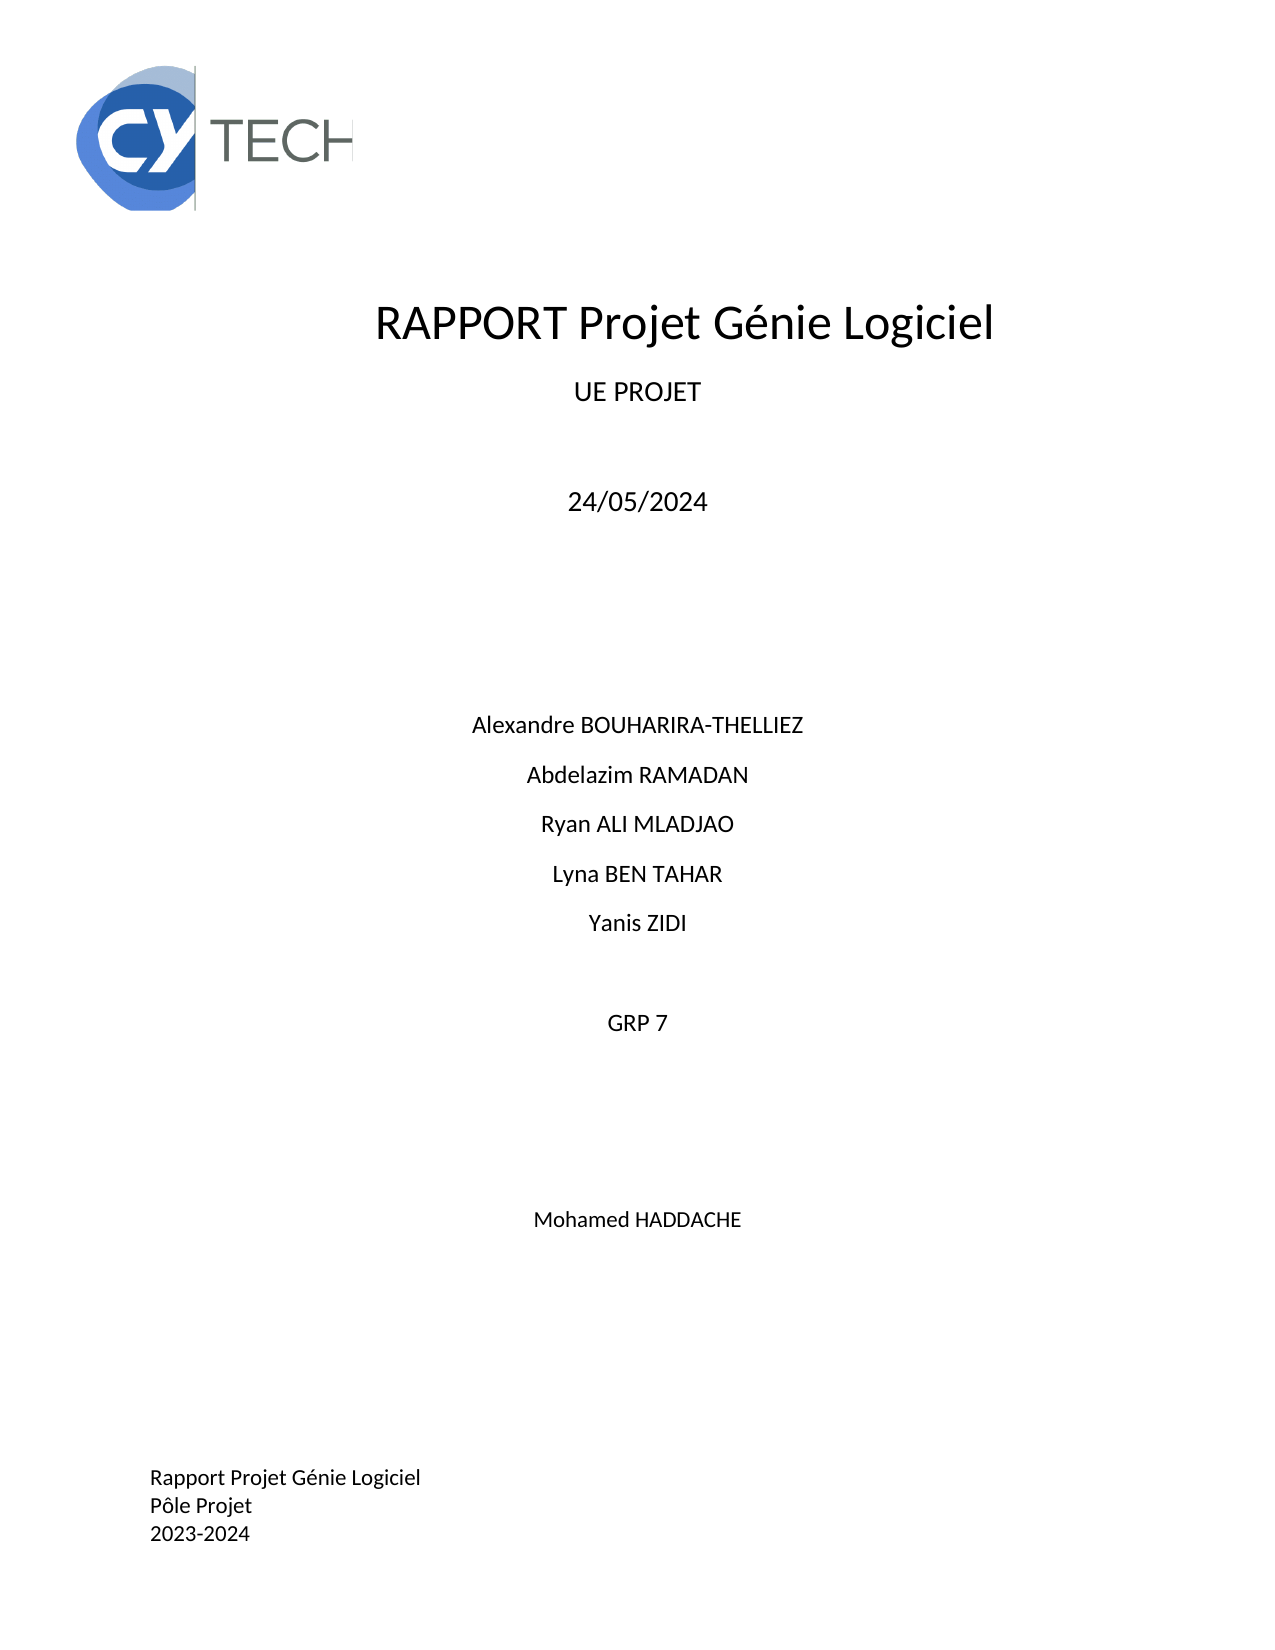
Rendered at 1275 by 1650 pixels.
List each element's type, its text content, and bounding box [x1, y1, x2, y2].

text Abdelazim RAMADAN [150, 759, 1125, 789]
text UE PROJET [150, 373, 1125, 409]
text Ryan ALI MLADJAO [150, 808, 1125, 839]
text Mohamed HADDACHE [150, 1205, 1125, 1233]
text RAPPORT Projet Génie Logiciel [375, 291, 1125, 352]
text 24/05/2024 [150, 483, 1125, 519]
text Yanis ZIDI [150, 908, 1125, 938]
text Lyna BEN TAHAR [150, 858, 1125, 888]
picture [71, 63, 353, 211]
text GRP 7 [150, 1007, 1125, 1037]
text Alexandre BOUHARIRA-THELLIEZ [150, 709, 1125, 740]
